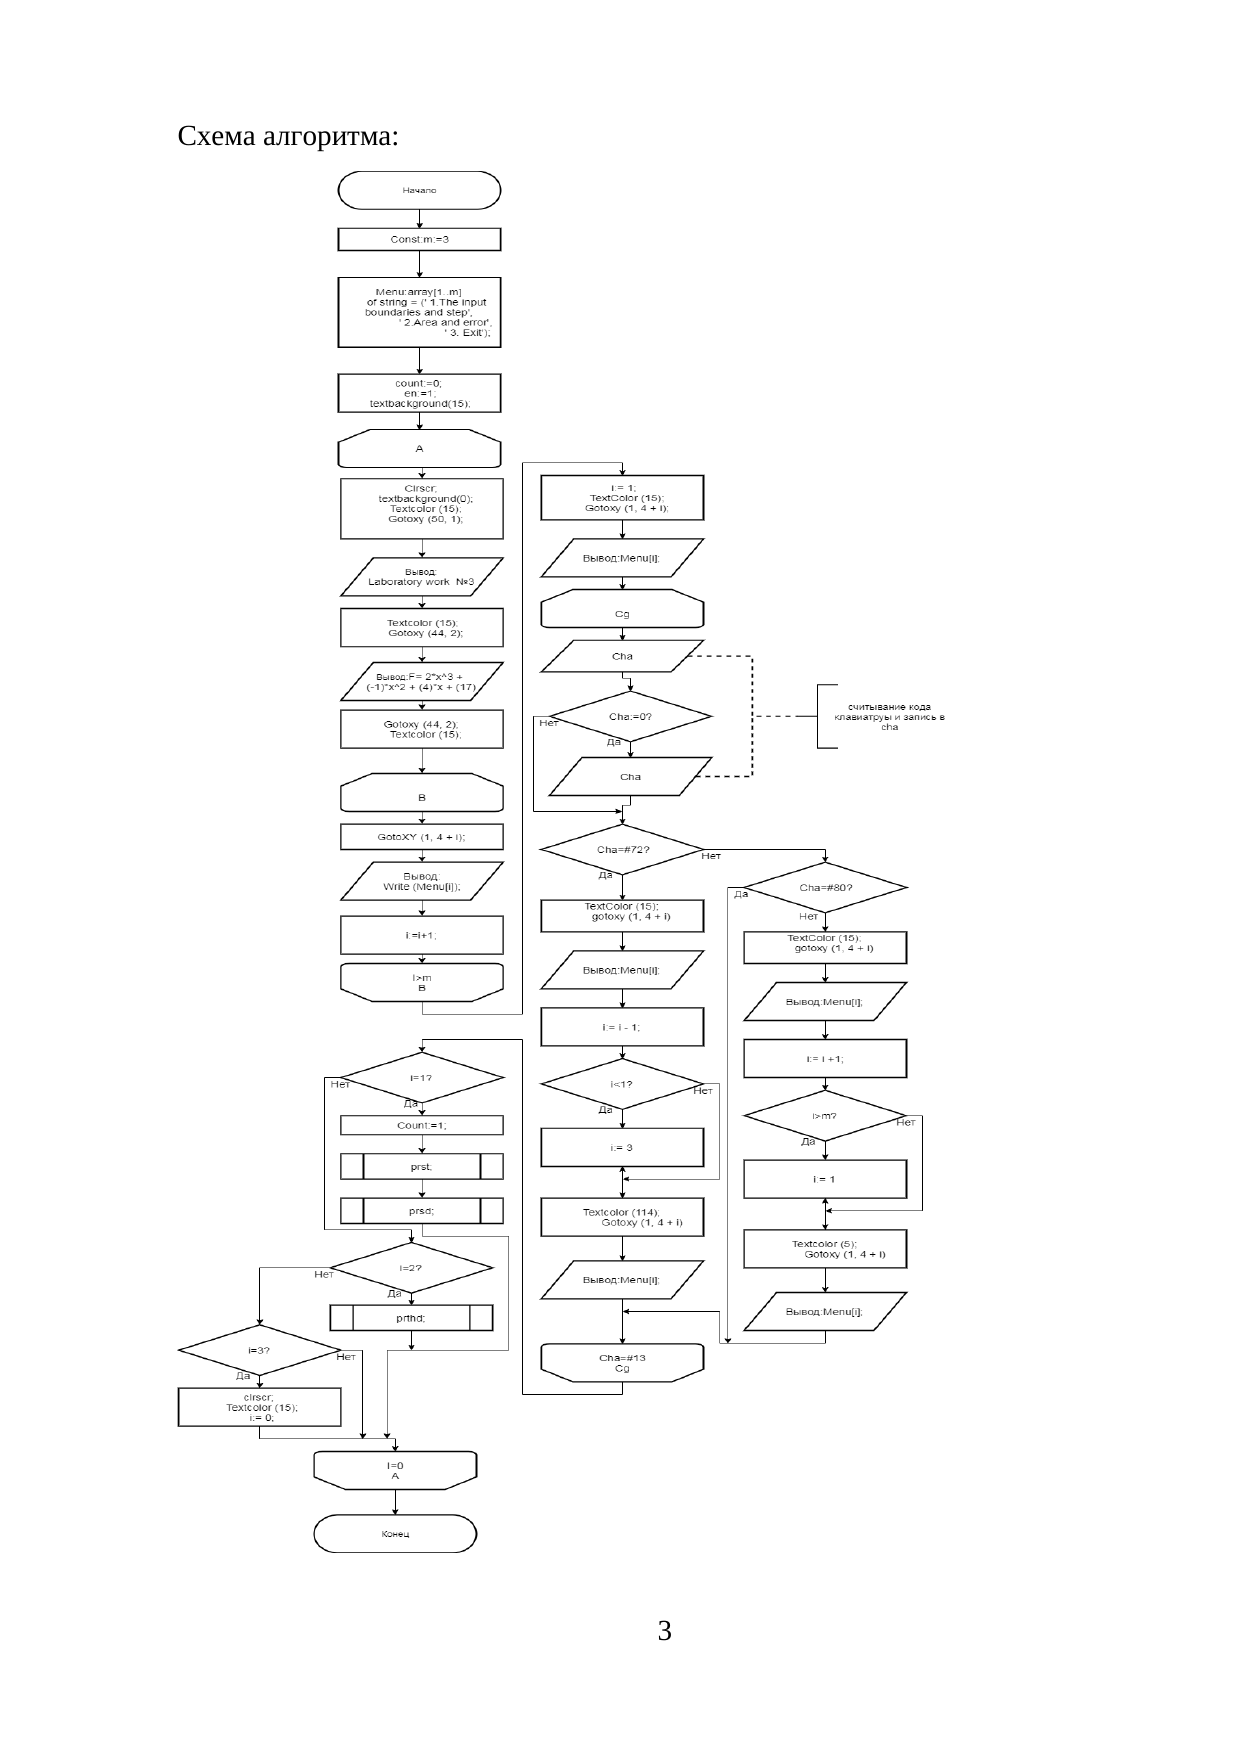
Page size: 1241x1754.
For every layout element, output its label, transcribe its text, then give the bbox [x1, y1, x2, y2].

text Схема алгоритма: [177, 118, 1152, 152]
picture [177, 171, 947, 1553]
